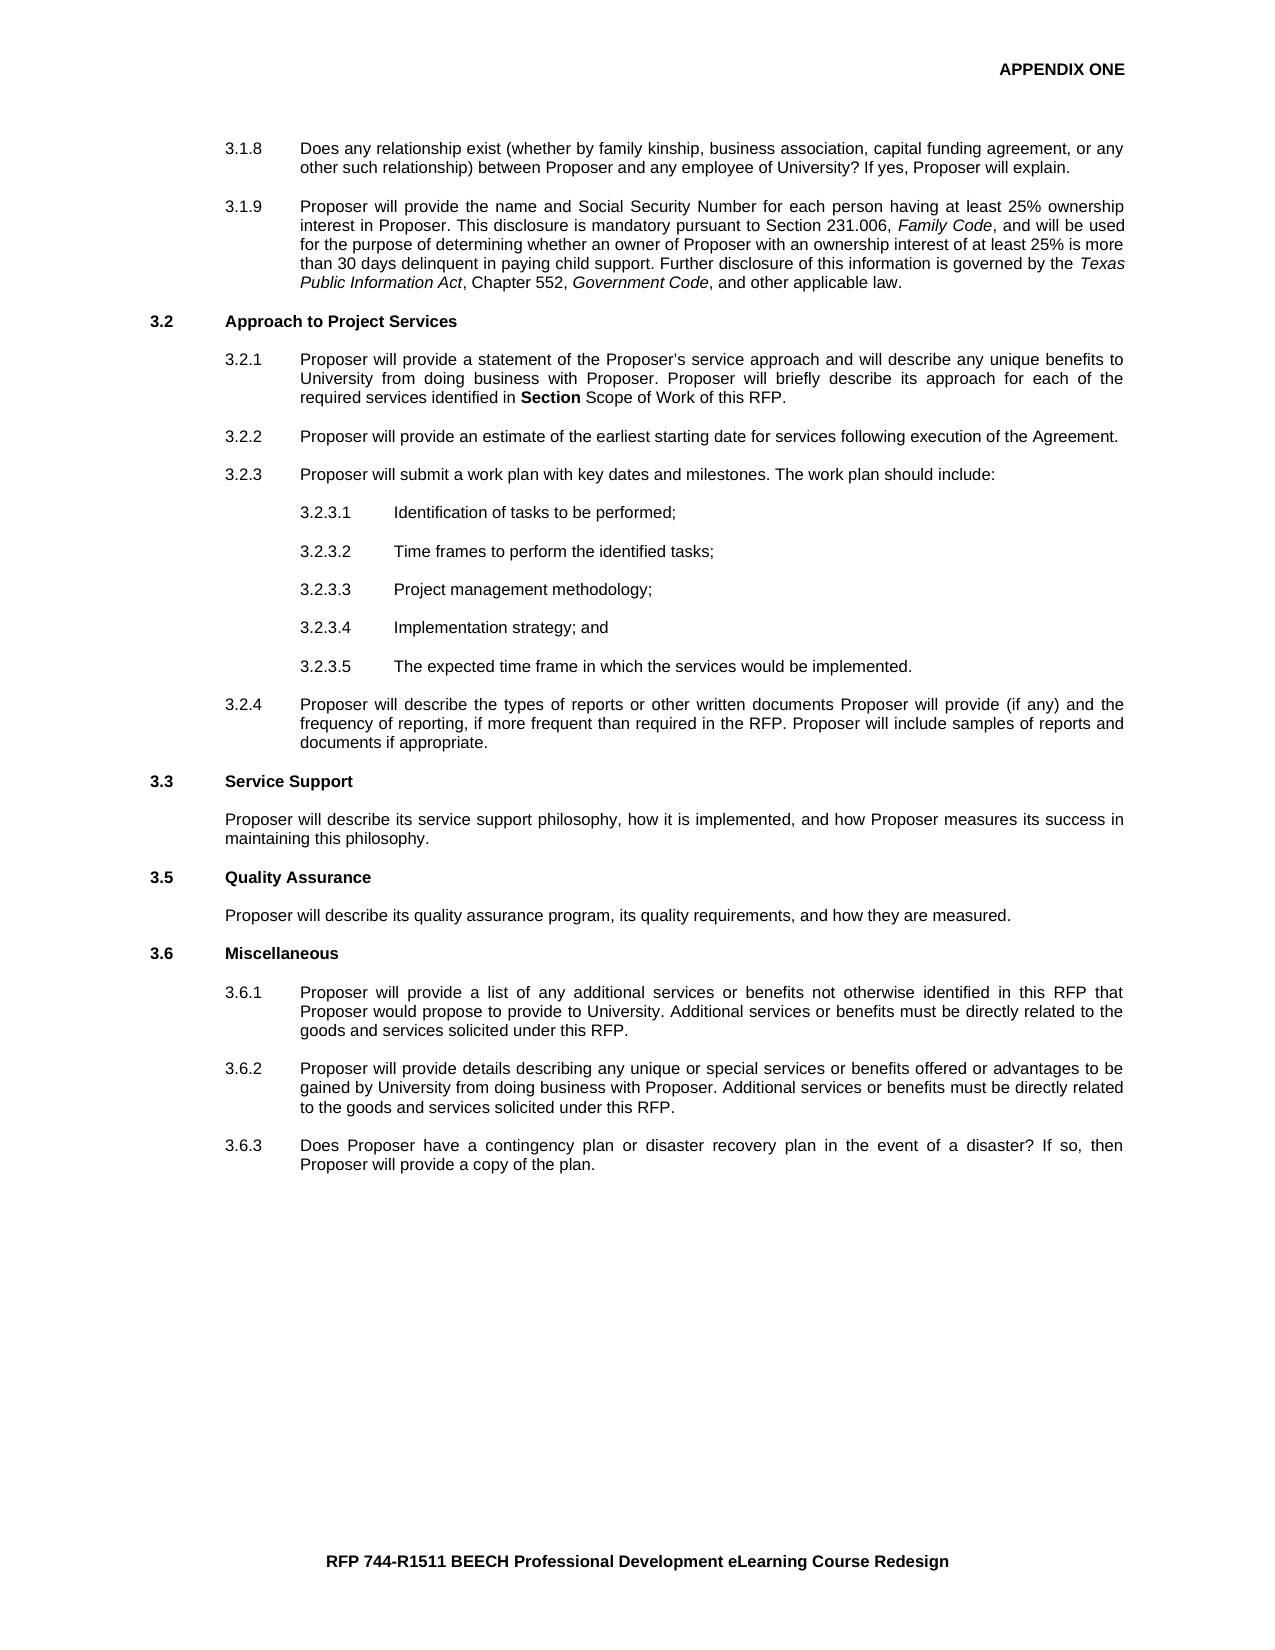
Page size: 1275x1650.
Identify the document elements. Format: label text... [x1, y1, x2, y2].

text 3.6.2 Proposer will provide details describing any unique or special services or benefits offered or advantages to be gained by University from doing business with Proposer. Additional services or benefits must be directly related to the goods and services solicited under this RFP. [225, 1059, 1125, 1117]
text Proposer will describe its service support philosophy, how it is implemented, and how Proposer measures its success in maintaining this philosophy. [225, 810, 1125, 848]
text 3.2.3.5 The expected time frame in which the services would be implemented. [300, 657, 1125, 676]
text 3.2.2 Proposer will provide an estimate of the earliest starting date for services following execution of the Agreement. [225, 427, 1125, 446]
text Proposer will describe its quality assurance program, its quality requirements, and how they are measured. [225, 906, 1125, 925]
text 3.6.1 Proposer will provide a list of any additional services or benefits not otherwise identified in this RFP that Proposer would propose to provide to University. Additional services or benefits must be directly related to the goods and services solicited under this RFP. [225, 982, 1125, 1040]
text 3.2.3.3 Project management methodology; [150, 580, 1125, 599]
text 3.2.3.4 Implementation strategy; and [150, 618, 1125, 637]
text 3.3 Service Support [150, 772, 1125, 791]
text 3.2.3 Proposer will submit a work plan with key dates and milestones. The work plan should include: [225, 465, 1125, 484]
text 3.6 Miscellaneous [150, 944, 1125, 963]
text 3.5 Quality Assurance [150, 867, 1125, 887]
text 3.1.9 Proposer will provide the name and Social Security Number for each person having at least 25% ownership interest in Proposer. This disclosure is mandatory pursuant to Section 231.006, Family Code, and will be used for the purpose of determining whether an owner of Proposer with an ownership interest of at least 25% is more than 30 days delinquent in paying child support. Further disclosure of this information is governed by the Texas Public Information Act, Chapter 552, Government Code, and other applicable law. [225, 197, 1125, 292]
text 3.2.3.1 Identification of tasks to be performed; [150, 503, 1125, 522]
text 3.2.4 Proposer will describe the types of reports or other written documents Proposer will provide (if any) and the frequency of reporting, if more frequent than required in the RFP. Proposer will include samples of reports and documents if appropriate. [225, 695, 1125, 752]
text 3.6.3 Does Proposer have a contingency plan or disaster recovery plan in the event of a disaster? If so, then Proposer will provide a copy of the plan. [225, 1136, 1125, 1174]
text 3.2.3.2 Time frames to perform the identified tasks; [150, 542, 1125, 561]
text 3.2 Approach to Project Services [150, 312, 1125, 331]
text 3.1.8 Does any relationship exist (whether by family kinship, business association, capital funding agreement, or any other such relationship) between Proposer and any employee of University? If yes, Proposer will explain. [225, 139, 1125, 177]
text 3.2.1 Proposer will provide a statement of the Proposer’s service approach and will describe any unique benefits to University from doing business with Proposer. Proposer will briefly describe its approach for each of the required services identified in Section Scope of Work of this RFP. [225, 350, 1125, 407]
